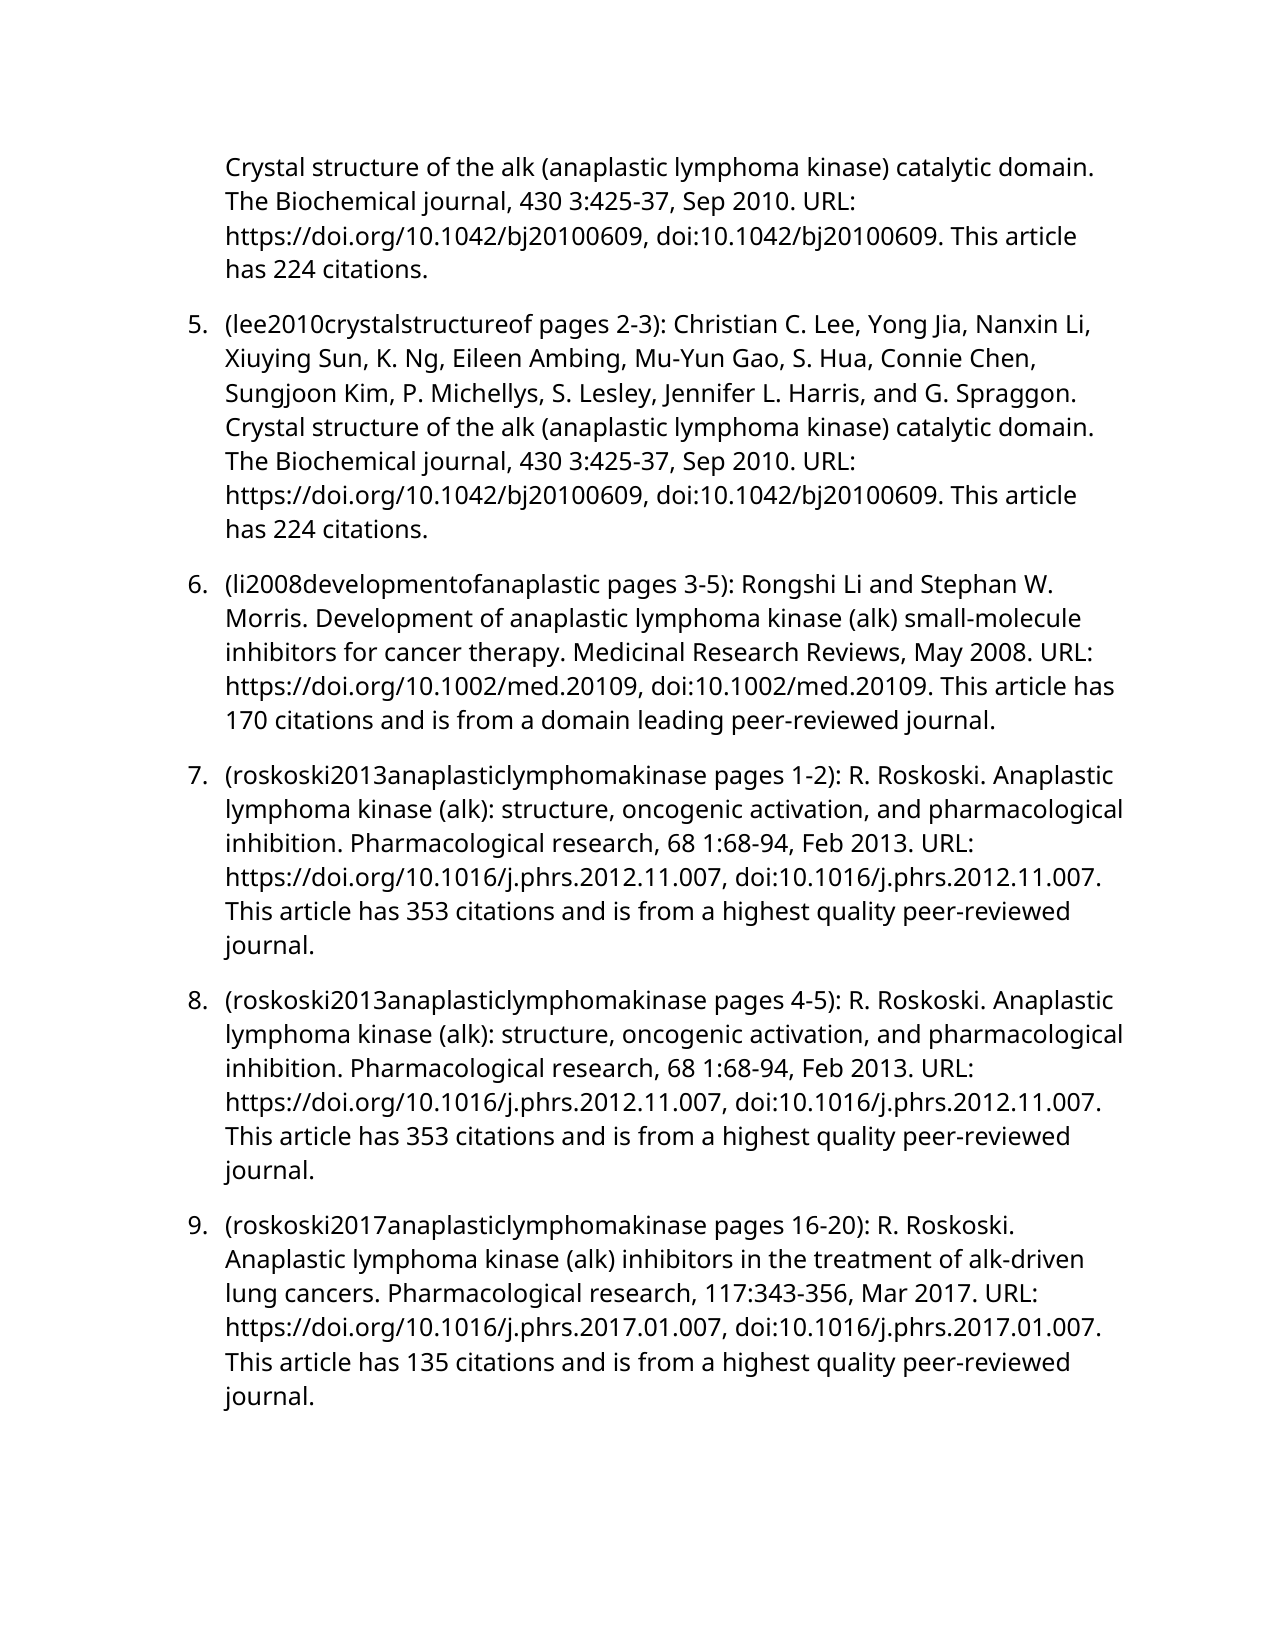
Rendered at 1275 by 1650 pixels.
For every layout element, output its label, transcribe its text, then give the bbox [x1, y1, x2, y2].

list (roskoski2017anaplasticlymphomakinase pages 16-20): R. Roskoski. Anaplastic lymphoma kinase (alk) inhibitors in the treatment of alk-driven lung cancers. Pharmacological research, 117:343-356, Mar 2017. URL: https://doi.org/10.1016/j.phrs.2017.01.007, doi:10.1016/j.phrs.2017.01.007. This article has 135 citations and is from a highest quality peer-reviewed journal. [187, 1208, 1125, 1412]
list (lee2010crystalstructureof pages 2-3): Christian C. Lee, Yong Jia, Nanxin Li, Xiuying Sun, K. Ng, Eileen Ambing, Mu-Yun Gao, S. Hua, Connie Chen, Sungjoon Kim, P. Michellys, S. Lesley, Jennifer L. Harris, and G. Spraggon. Crystal structure of the alk (anaplastic lymphoma kinase) catalytic domain. The Biochemical journal, 430 3:425-37, Sep 2010. URL: https://doi.org/10.1042/bj20100609, doi:10.1042/bj20100609. This article has 224 citations. [187, 307, 1125, 546]
list (li2008developmentofanaplastic pages 3-5): Rongshi Li and Stephan W. Morris. Development of anaplastic lymphoma kinase (alk) small‐molecule inhibitors for cancer therapy. Medicinal Research Reviews, May 2008. URL: https://doi.org/10.1002/med.20109, doi:10.1002/med.20109. This article has 170 citations and is from a domain leading peer-reviewed journal. [187, 566, 1125, 737]
list (roskoski2013anaplasticlymphomakinase pages 4-5): R. Roskoski. Anaplastic lymphoma kinase (alk): structure, oncogenic activation, and pharmacological inhibition. Pharmacological research, 68 1:68-94, Feb 2013. URL: https://doi.org/10.1016/j.phrs.2012.11.007, doi:10.1016/j.phrs.2012.11.007. This article has 353 citations and is from a highest quality peer-reviewed journal. [187, 983, 1125, 1187]
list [187, 150, 1125, 286]
list (roskoski2013anaplasticlymphomakinase pages 1-2): R. Roskoski. Anaplastic lymphoma kinase (alk): structure, oncogenic activation, and pharmacological inhibition. Pharmacological research, 68 1:68-94, Feb 2013. URL: https://doi.org/10.1016/j.phrs.2012.11.007, doi:10.1016/j.phrs.2012.11.007. This article has 353 citations and is from a highest quality peer-reviewed journal. [187, 757, 1125, 962]
